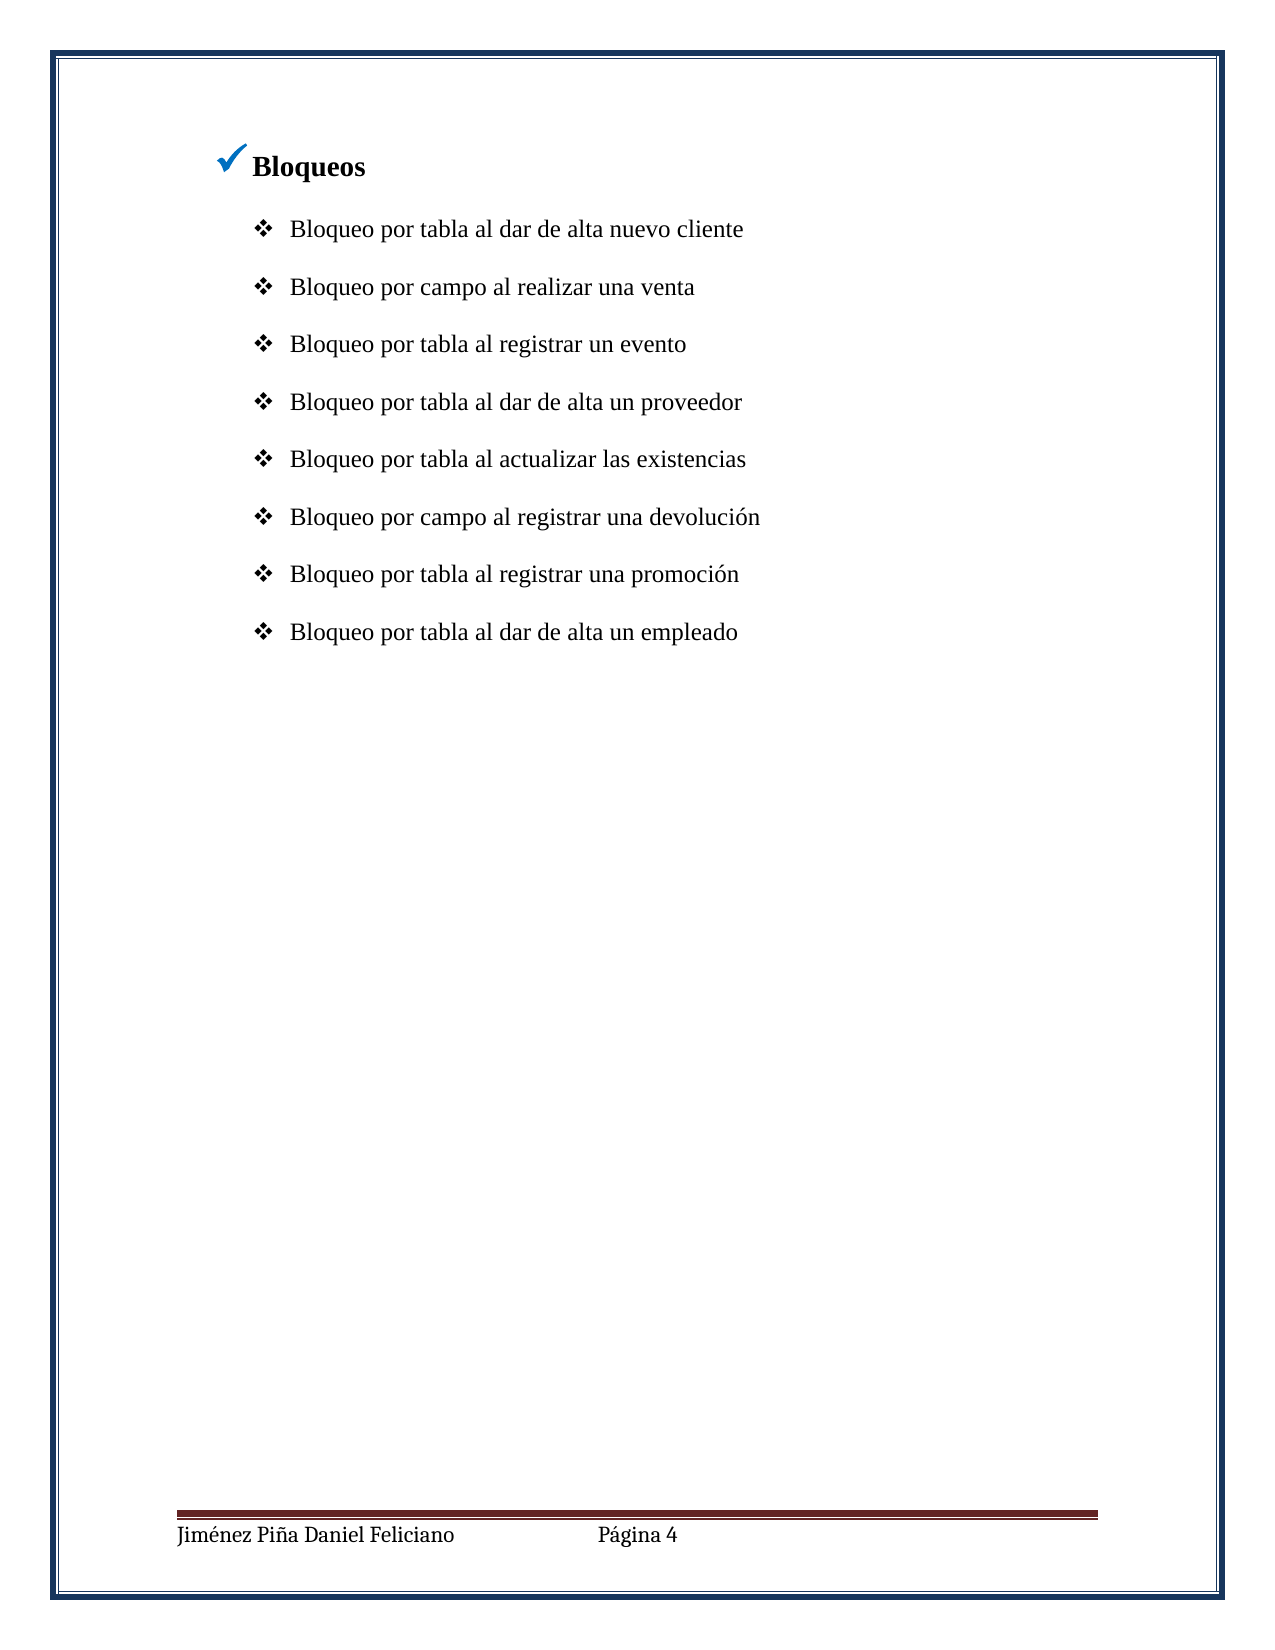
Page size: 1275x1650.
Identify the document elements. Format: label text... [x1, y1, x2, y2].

list Bloqueo por tabla al dar de alta nuevo cliente [252, 214, 1098, 243]
list Bloqueos [214, 147, 1098, 185]
list Bloqueo por tabla al actualizar las existencias [252, 444, 1098, 473]
list Bloqueo por campo al realizar una venta [252, 272, 1098, 300]
list Bloqueo por tabla al dar de alta un proveedor [252, 387, 1098, 415]
list Bloqueo por campo al registrar una devolución [252, 502, 1098, 530]
list Bloqueo por tabla al registrar un evento [252, 329, 1098, 358]
list Bloqueo por tabla al registrar una promoción [252, 559, 1098, 588]
list Bloqueo por tabla al dar de alta un empleado [252, 617, 1098, 645]
